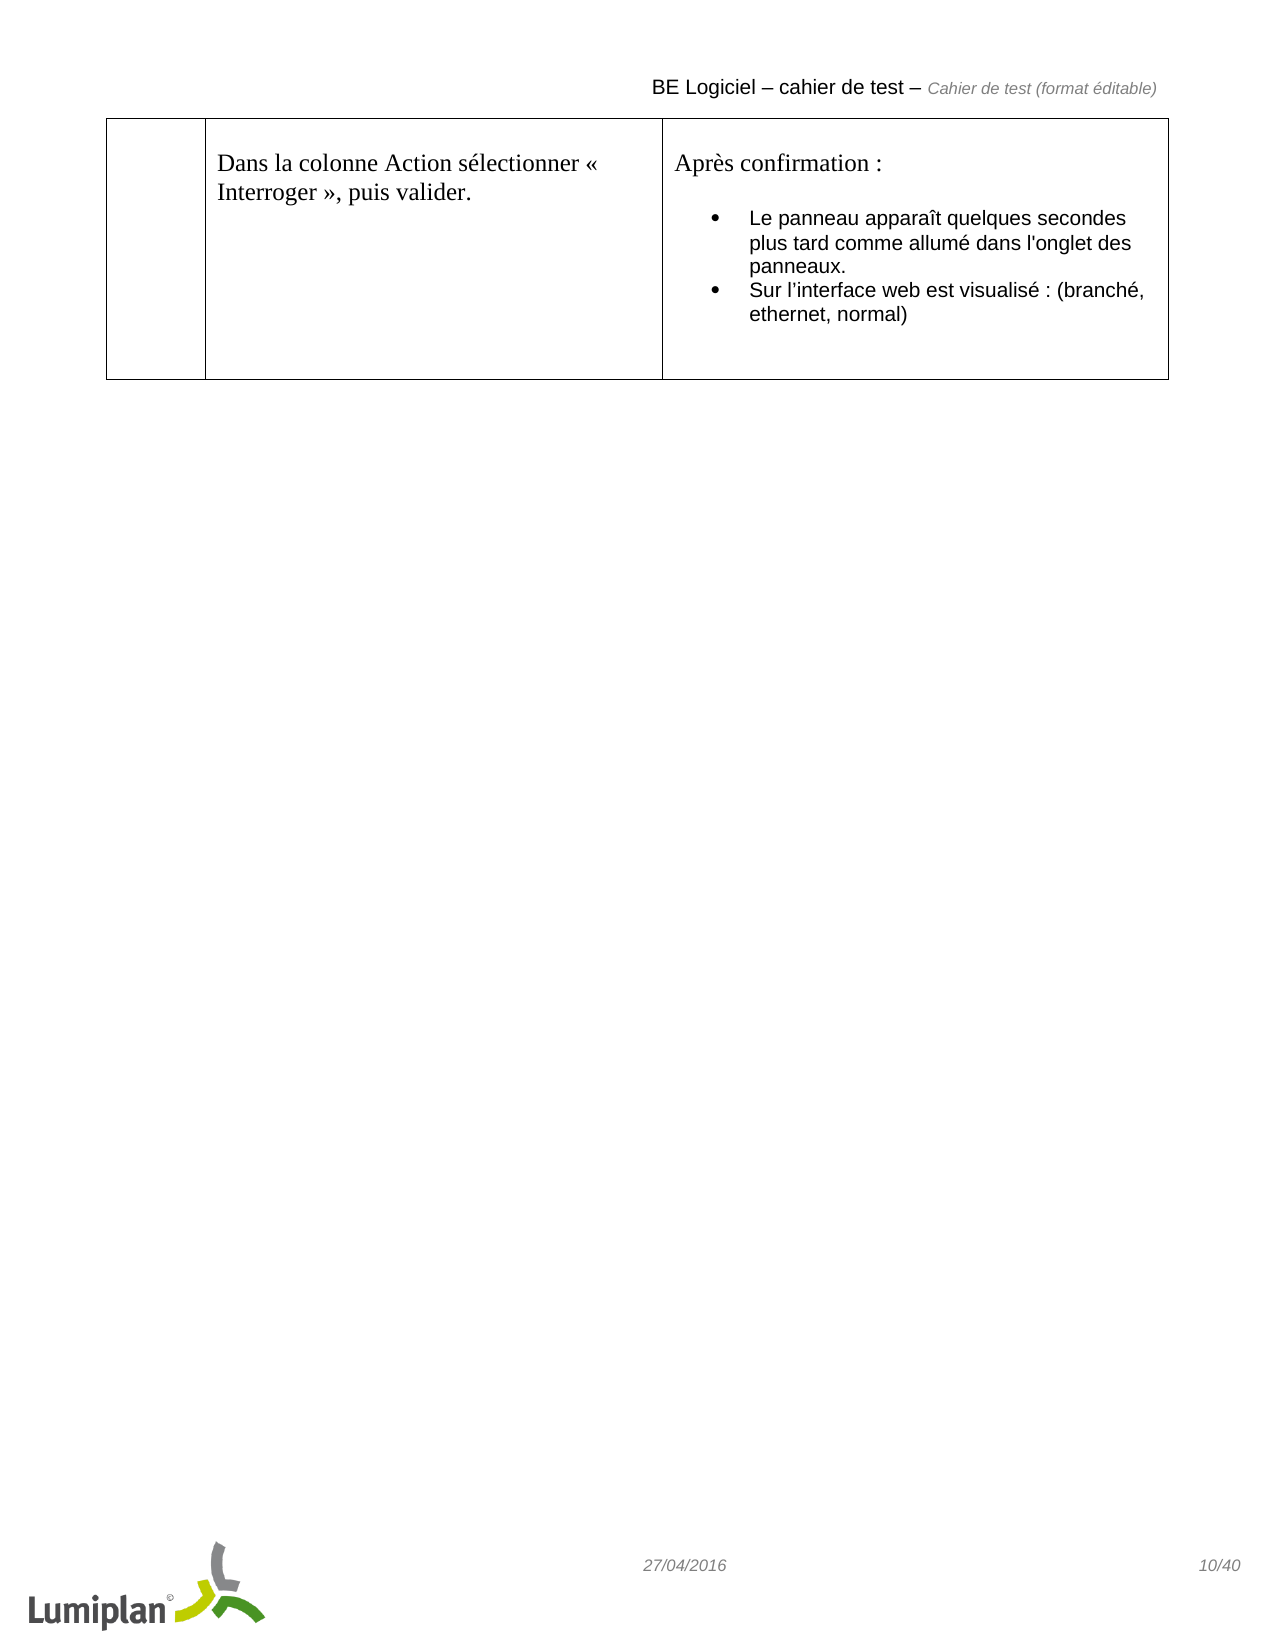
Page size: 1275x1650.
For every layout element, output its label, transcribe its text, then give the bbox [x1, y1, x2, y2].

table_cell 5: [107, 119, 205, 379]
picture [20, 1534, 272, 1635]
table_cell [663, 119, 1168, 379]
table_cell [206, 119, 662, 379]
